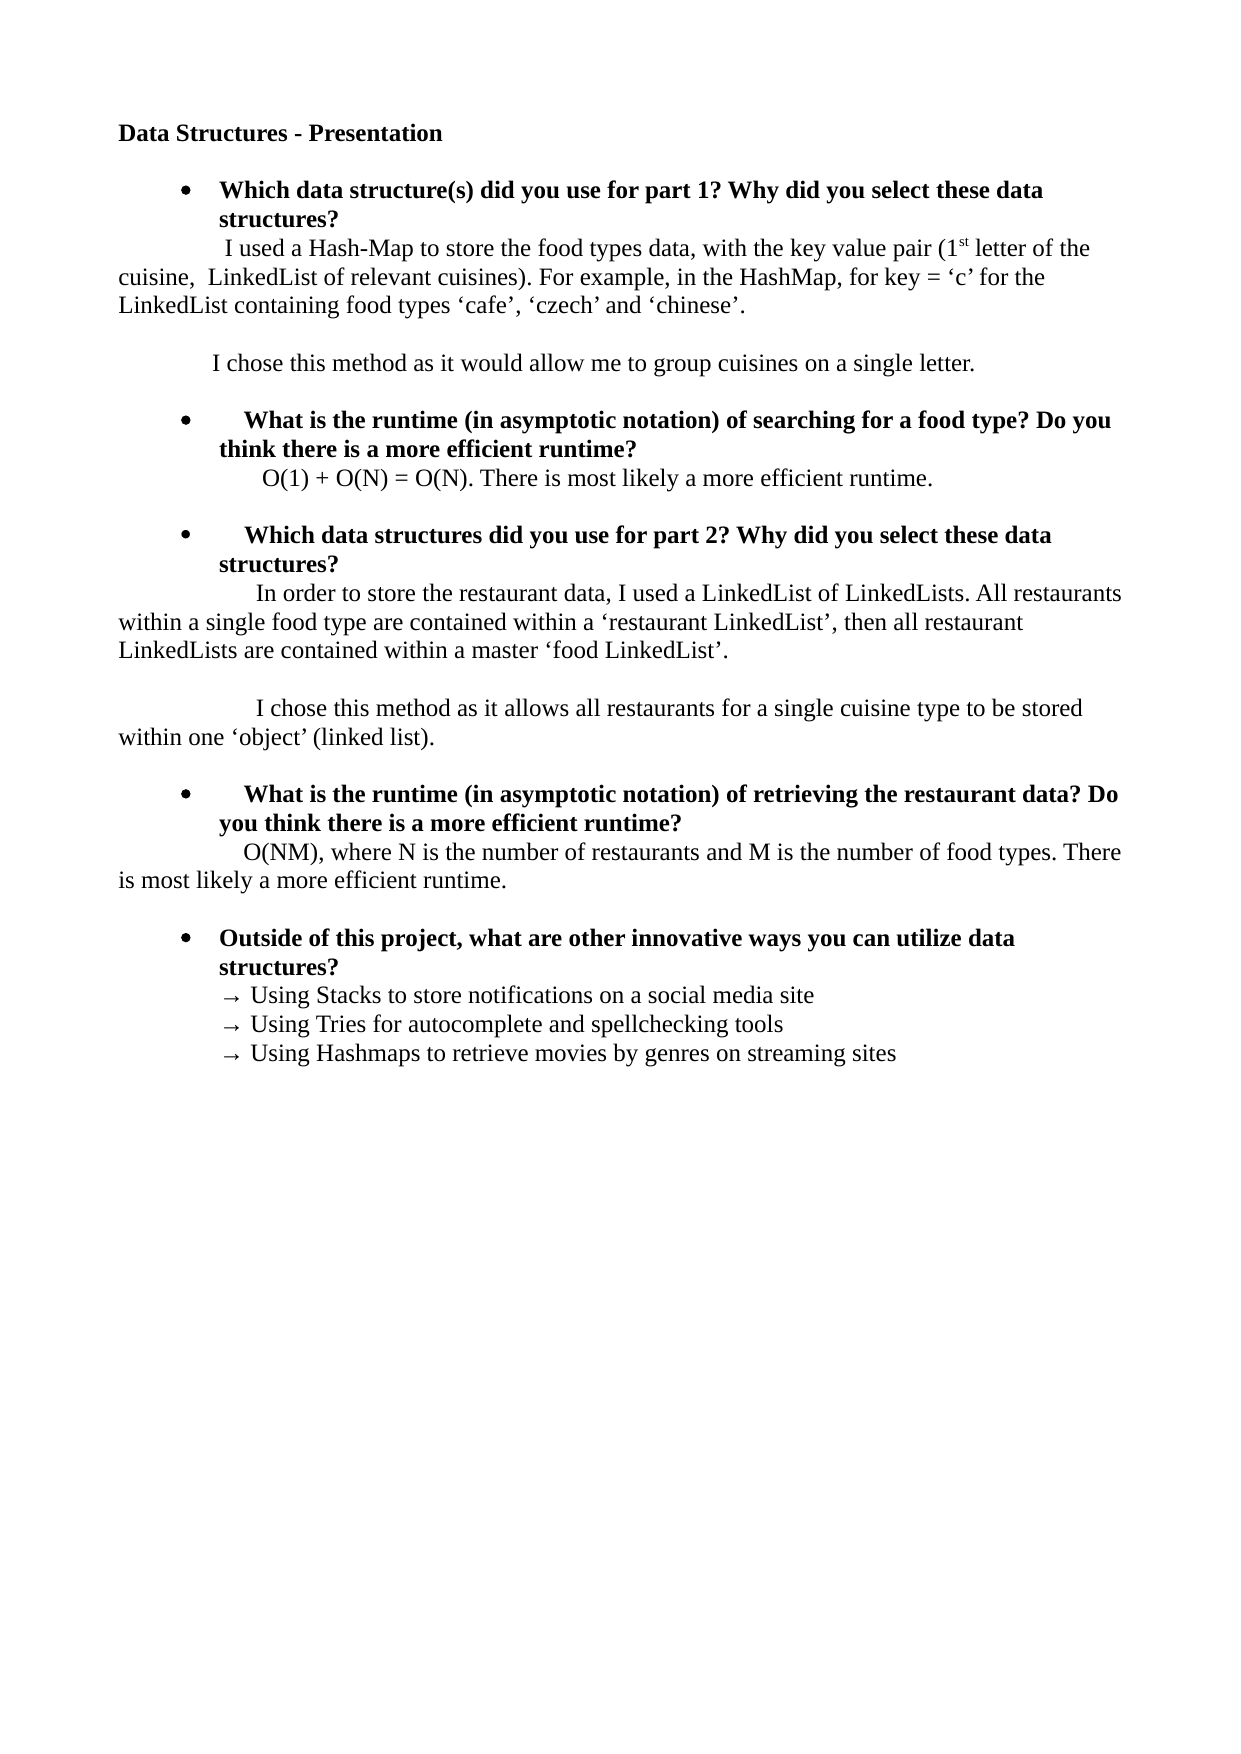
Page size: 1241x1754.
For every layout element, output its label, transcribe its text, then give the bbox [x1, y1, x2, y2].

list Which data structures did you use for part 2? Why did you select these data structures? [181, 521, 1122, 578]
text O(NM), where N is the number of restaurants and M is the number of food types. There is most likely a more efficient runtime. [118, 837, 1122, 894]
text O(1) + O(N) = O(N). There is most likely a more efficient runtime. [118, 463, 1122, 492]
list → Using Stacks to store notifications on a social media site [219, 981, 1122, 1009]
text In order to store the restaurant data, I used a LinkedList of LinkedLists. All restaurants within a single food type are contained within a ‘restaurant LinkedList’, then all restaurant LinkedLists are contained within a master ‘food LinkedList’. [118, 578, 1122, 664]
list Which data structure(s) did you use for part 1? Why did you select these data structures? [181, 176, 1122, 233]
text I chose this method as it allows all restaurants for a single cuisine type to be stored within one ‘object’ (linked list). [118, 693, 1122, 751]
list → Using Tries for autocomplete and spellchecking tools [219, 1009, 1122, 1038]
list What is the runtime (in asymptotic notation) of searching for a food type? Do you think there is a more efficient runtime? [181, 406, 1122, 463]
text Data Structures - Presentation [118, 118, 1122, 147]
text I used a Hash-Map to store the food types data, with the key value pair (1st letter of the cuisine, LinkedList of relevant cuisines). For example, in the HashMap, for key = ‘c’ for the LinkedList containing food types ‘cafe’, ‘czech’ and ‘chinese’. [118, 233, 1122, 319]
list → Using Hashmaps to retrieve movies by genres on streaming sites [219, 1038, 1122, 1067]
list What is the runtime (in asymptotic notation) of retrieving the restaurant data? Do you think there is a more efficient runtime? [181, 779, 1122, 837]
list Outside of this project, what are other innovative ways you can utilize data structures? [181, 923, 1122, 981]
text I chose this method as it would allow me to group cuisines on a single letter. [118, 348, 1122, 377]
